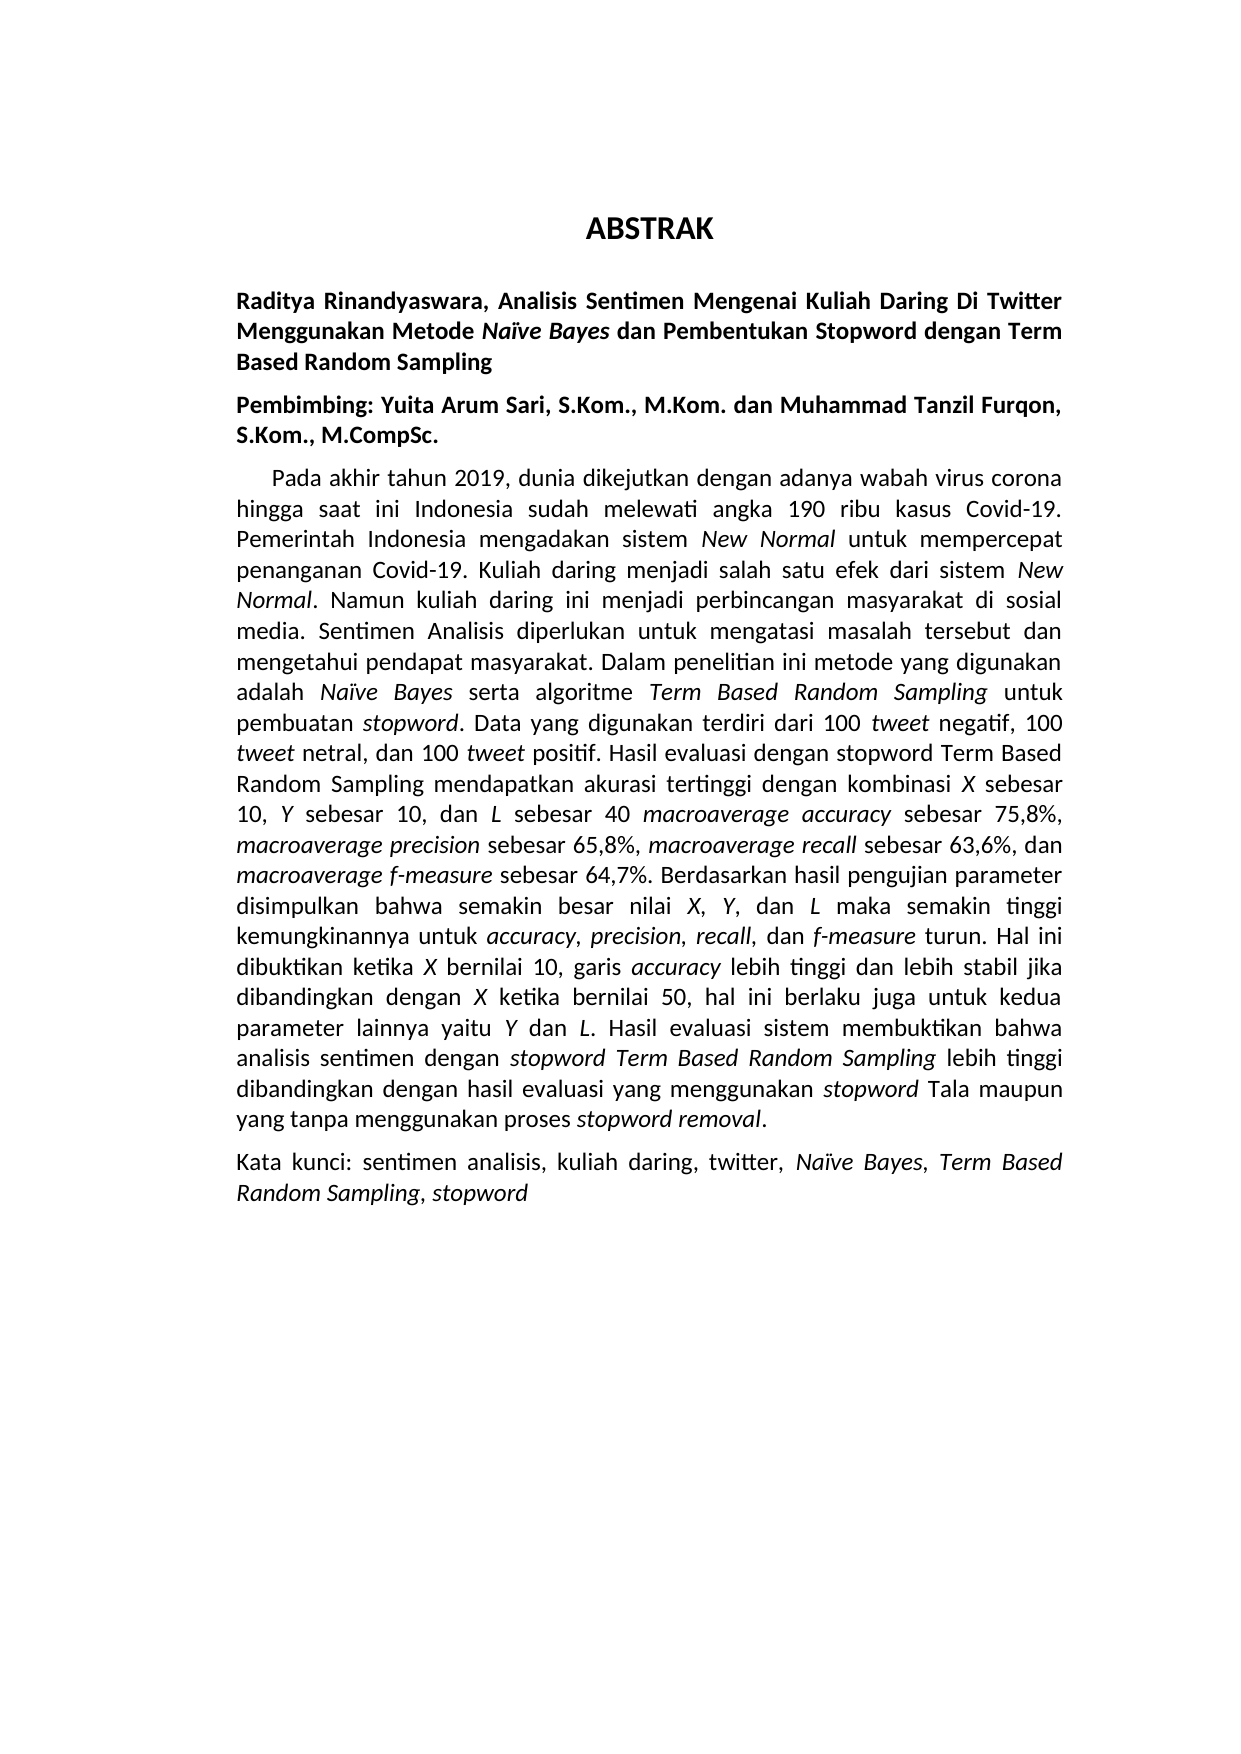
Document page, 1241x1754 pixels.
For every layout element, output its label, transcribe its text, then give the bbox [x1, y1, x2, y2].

text Pada akhir tahun 2019, dunia dikejutkan dengan adanya wabah virus corona hingga saat ini Indonesia sudah melewati angka 190 ribu kasus Covid-19. Pemerintah Indonesia mengadakan sistem New Normal untuk mempercepat penanganan Covid-19. Kuliah daring menjadi salah satu efek dari sistem New Normal. Namun kuliah daring ini menjadi perbincangan masyarakat di sosial media. Sentimen Analisis diperlukan untuk mengatasi masalah tersebut dan mengetahui pendapat masyarakat. Dalam penelitian ini metode yang digunakan adalah Naïve Bayes serta algoritme Term Based Random Sampling untuk pembuatan stopword. Data yang digunakan terdiri dari 100 tweet negatif, 100 tweet netral, dan 100 tweet positif. Hasil evaluasi dengan stopword Term Based Random Sampling mendapatkan akurasi tertinggi dengan kombinasi X sebesar 10, Y sebesar 10, dan L sebesar 40 macroaverage accuracy sebesar 75,8%, macroaverage precision sebesar 65,8%, macroaverage recall sebesar 63,6%, dan macroaverage f-measure sebesar 64,7%. Berdasarkan hasil pengujian parameter disimpulkan bahwa semakin besar nilai X, Y, dan L maka semakin tinggi kemungkinannya untuk accuracy, precision, recall, dan f-measure turun. Hal ini dibuktikan ketika X bernilai 10, garis accuracy lebih tinggi dan lebih stabil jika dibandingkan dengan X ketika bernilai 50, hal ini berlaku juga untuk kedua parameter lainnya yaitu Y dan L. Hasil evaluasi sistem membuktikan bahwa analisis sentimen dengan stopword Term Based Random Sampling lebih tinggi dibandingkan dengan hasil evaluasi yang menggunakan stopword Tala maupun yang tanpa menggunakan proses stopword removal. [236, 463, 1063, 1134]
text Raditya Rinandyaswara, Analisis Sentimen Mengenai Kuliah Daring Di Twitter Menggunakan Metode Naïve Bayes dan Pembentukan Stopword dengan Term Based Random Sampling [236, 285, 1063, 377]
subtitle ABSTRAK [236, 207, 1063, 247]
text Kata kunci: sentimen analisis, kuliah daring, twitter, Naïve Bayes, Term Based Random Sampling, stopword [236, 1147, 1063, 1208]
text Pembimbing: Yuita Arum Sari, S.Kom., M.Kom. dan Muhammad Tanzil Furqon, S.Kom., M.CompSc. [236, 389, 1063, 450]
